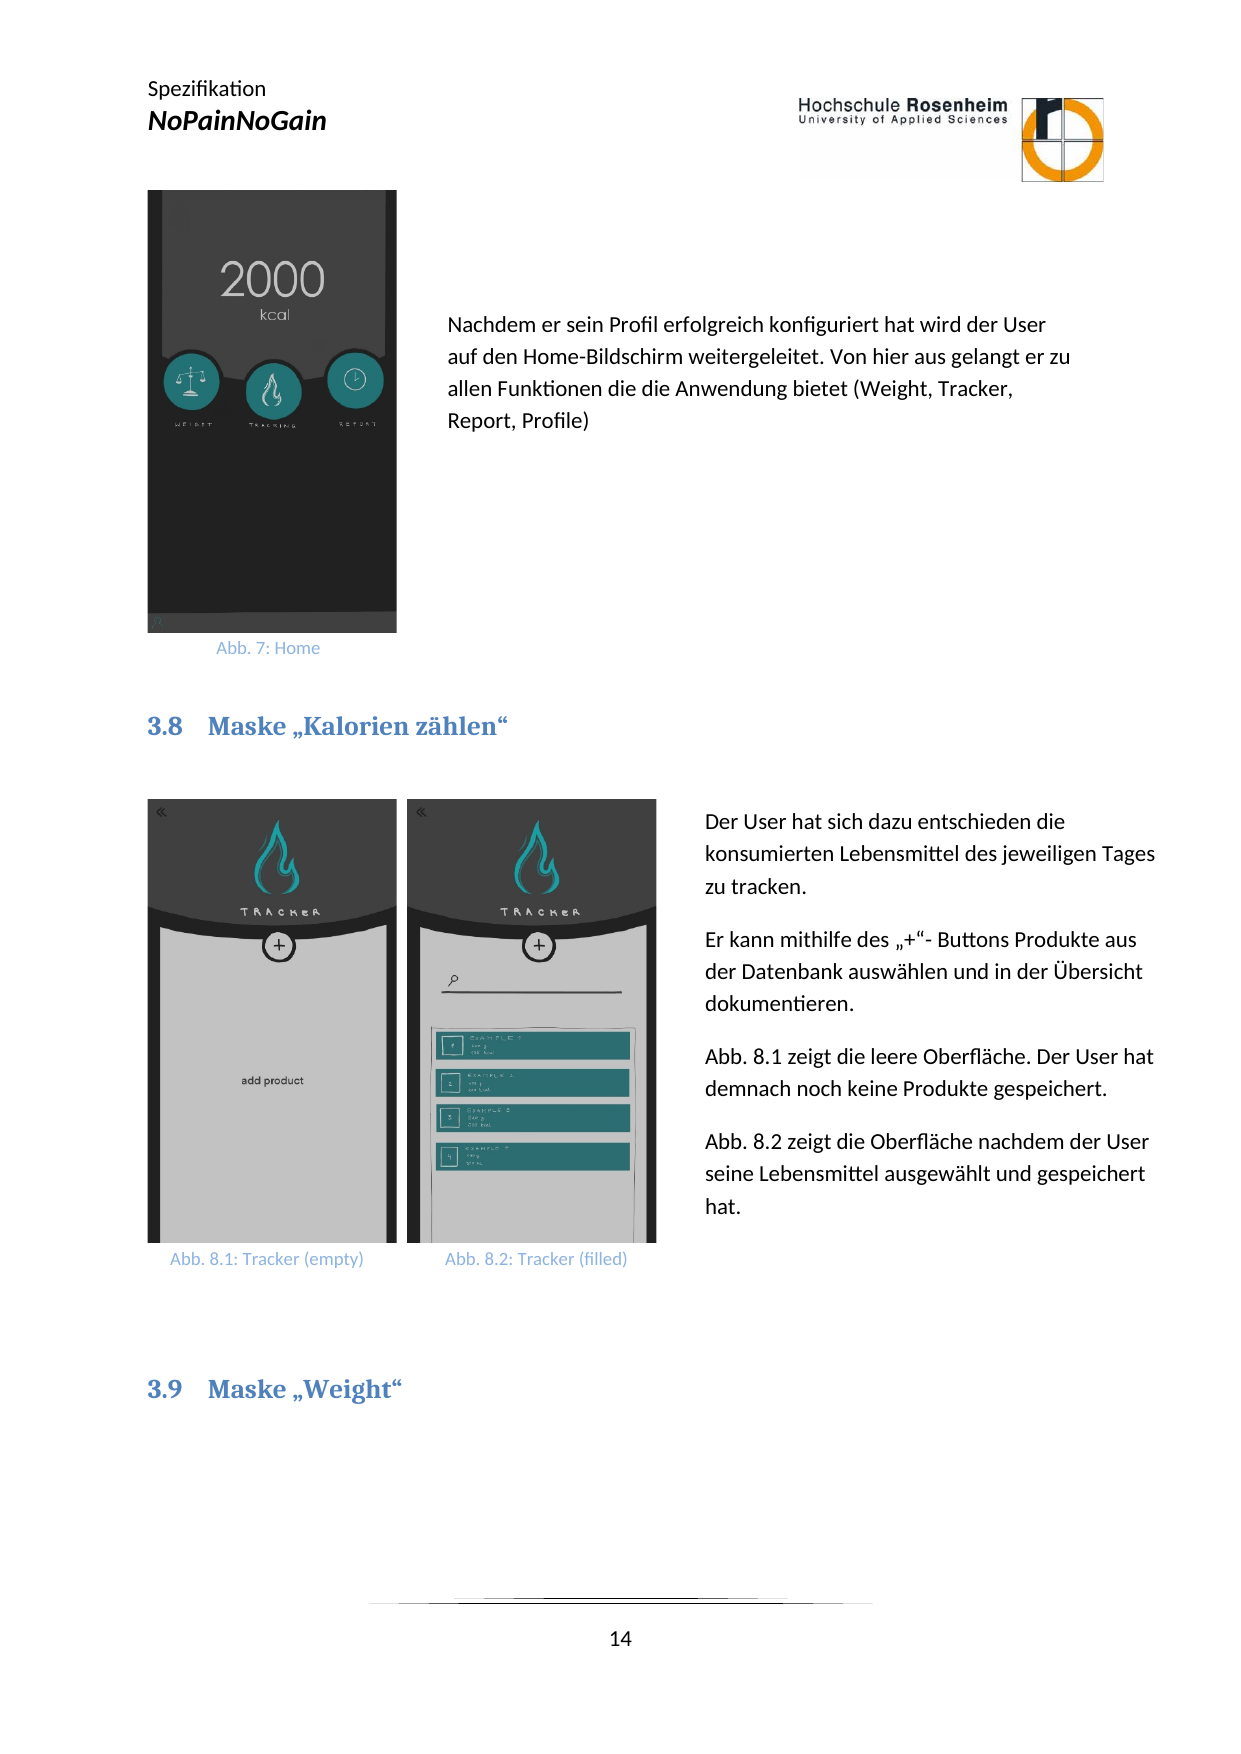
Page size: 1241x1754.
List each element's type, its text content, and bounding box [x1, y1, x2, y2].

picture [147, 190, 397, 633]
picture [147, 799, 397, 1243]
subtitle Maske „Weight“ [148, 1374, 1093, 1405]
picture [407, 799, 657, 1243]
subtitle Maske „Kalorien zählen“ [148, 711, 1093, 742]
picture [799, 98, 1104, 182]
